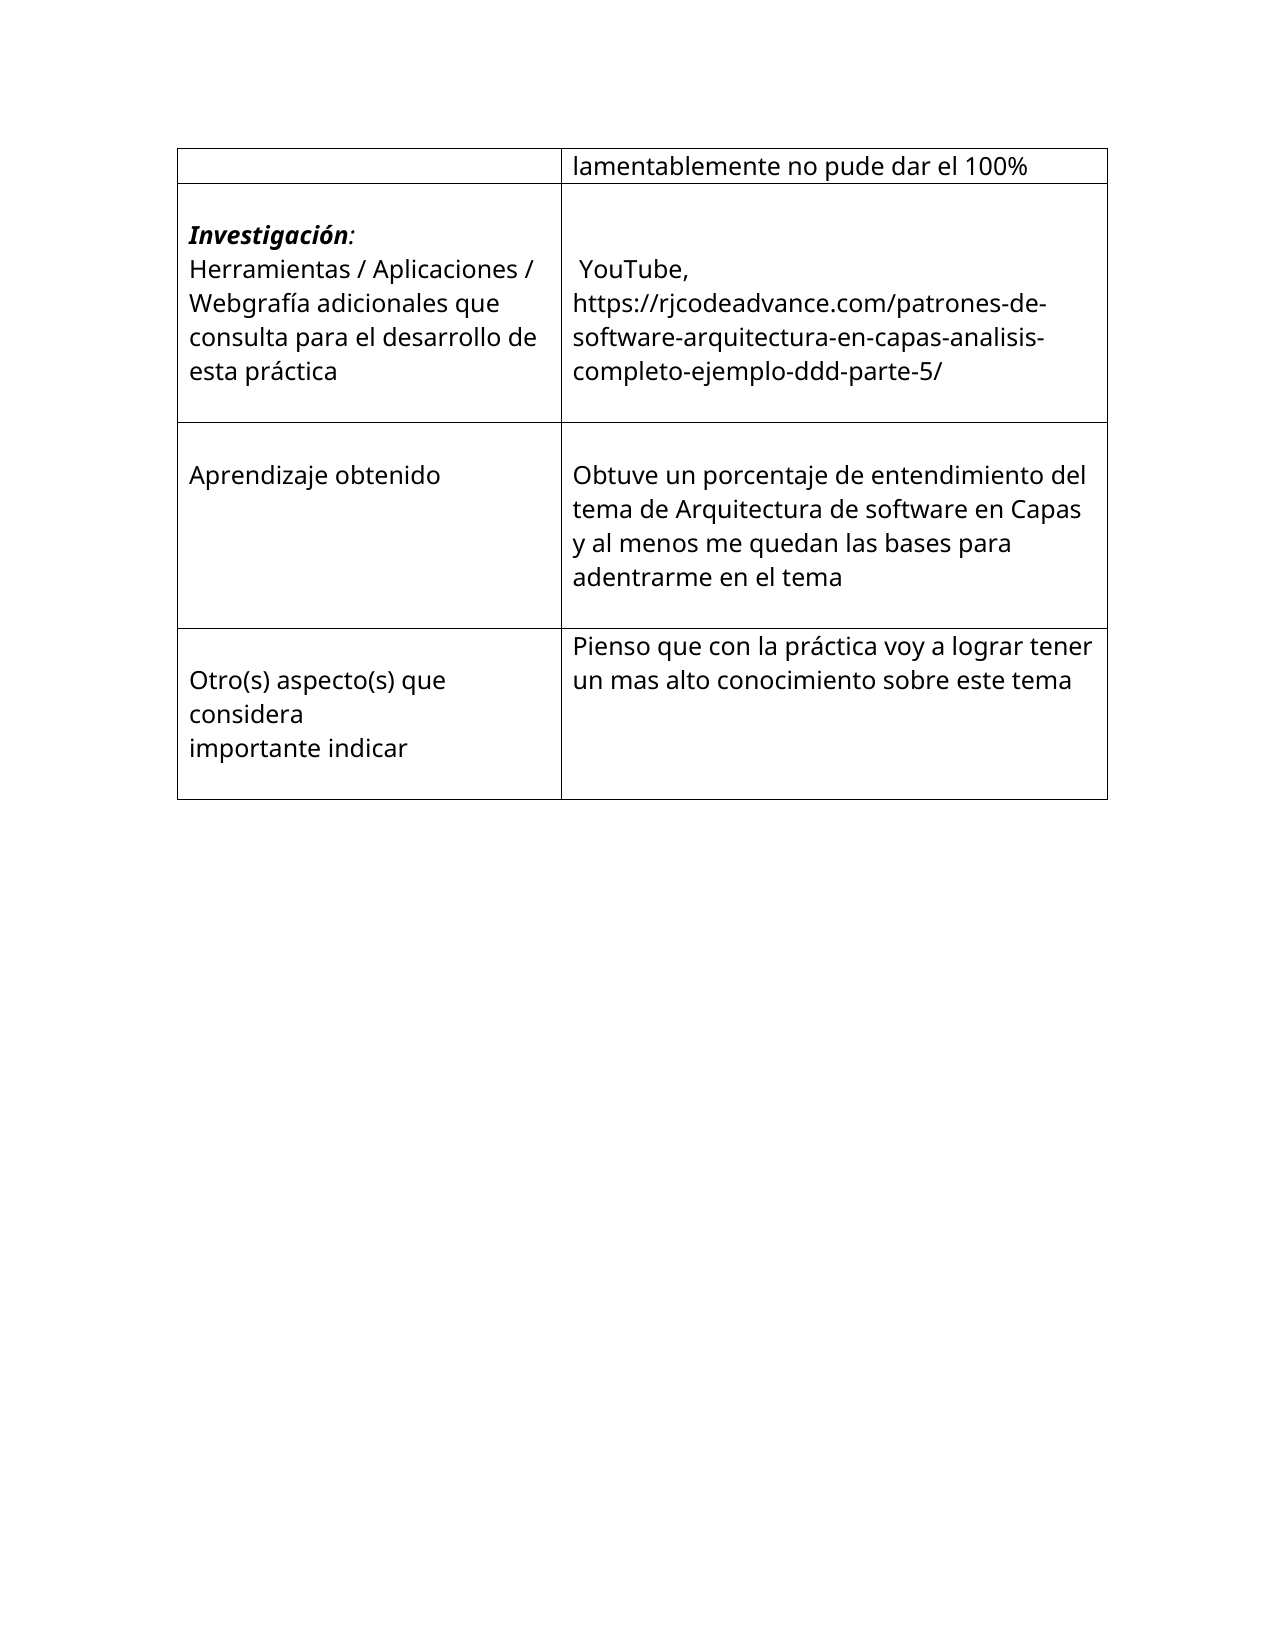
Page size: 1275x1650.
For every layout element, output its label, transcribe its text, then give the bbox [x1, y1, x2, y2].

table_cell YouTube, https://rjcodeadvance.com/patrones-de-software-arquitectura-en-capas-analisis-completo-ejemplo-ddd-parte-5/ [562, 184, 1107, 422]
table_cell Otro(s) aspecto(s) que considera importante indicar [178, 629, 561, 799]
table_cell Investigación: Herramientas / Aplicaciones / Webgrafía adicionales que consulta para el desarrollo de esta práctica [178, 184, 561, 422]
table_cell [178, 149, 561, 183]
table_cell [562, 149, 1107, 183]
table_cell Aprendizaje obtenido [178, 423, 561, 628]
table_cell Pienso que con la práctica voy a lograr tener un mas alto conocimiento sobre este tema [562, 629, 1107, 799]
table_cell Obtuve un porcentaje de entendimiento del tema de Arquitectura de software en Capas y al menos me quedan las bases para adentrarme en el tema [562, 423, 1107, 628]
